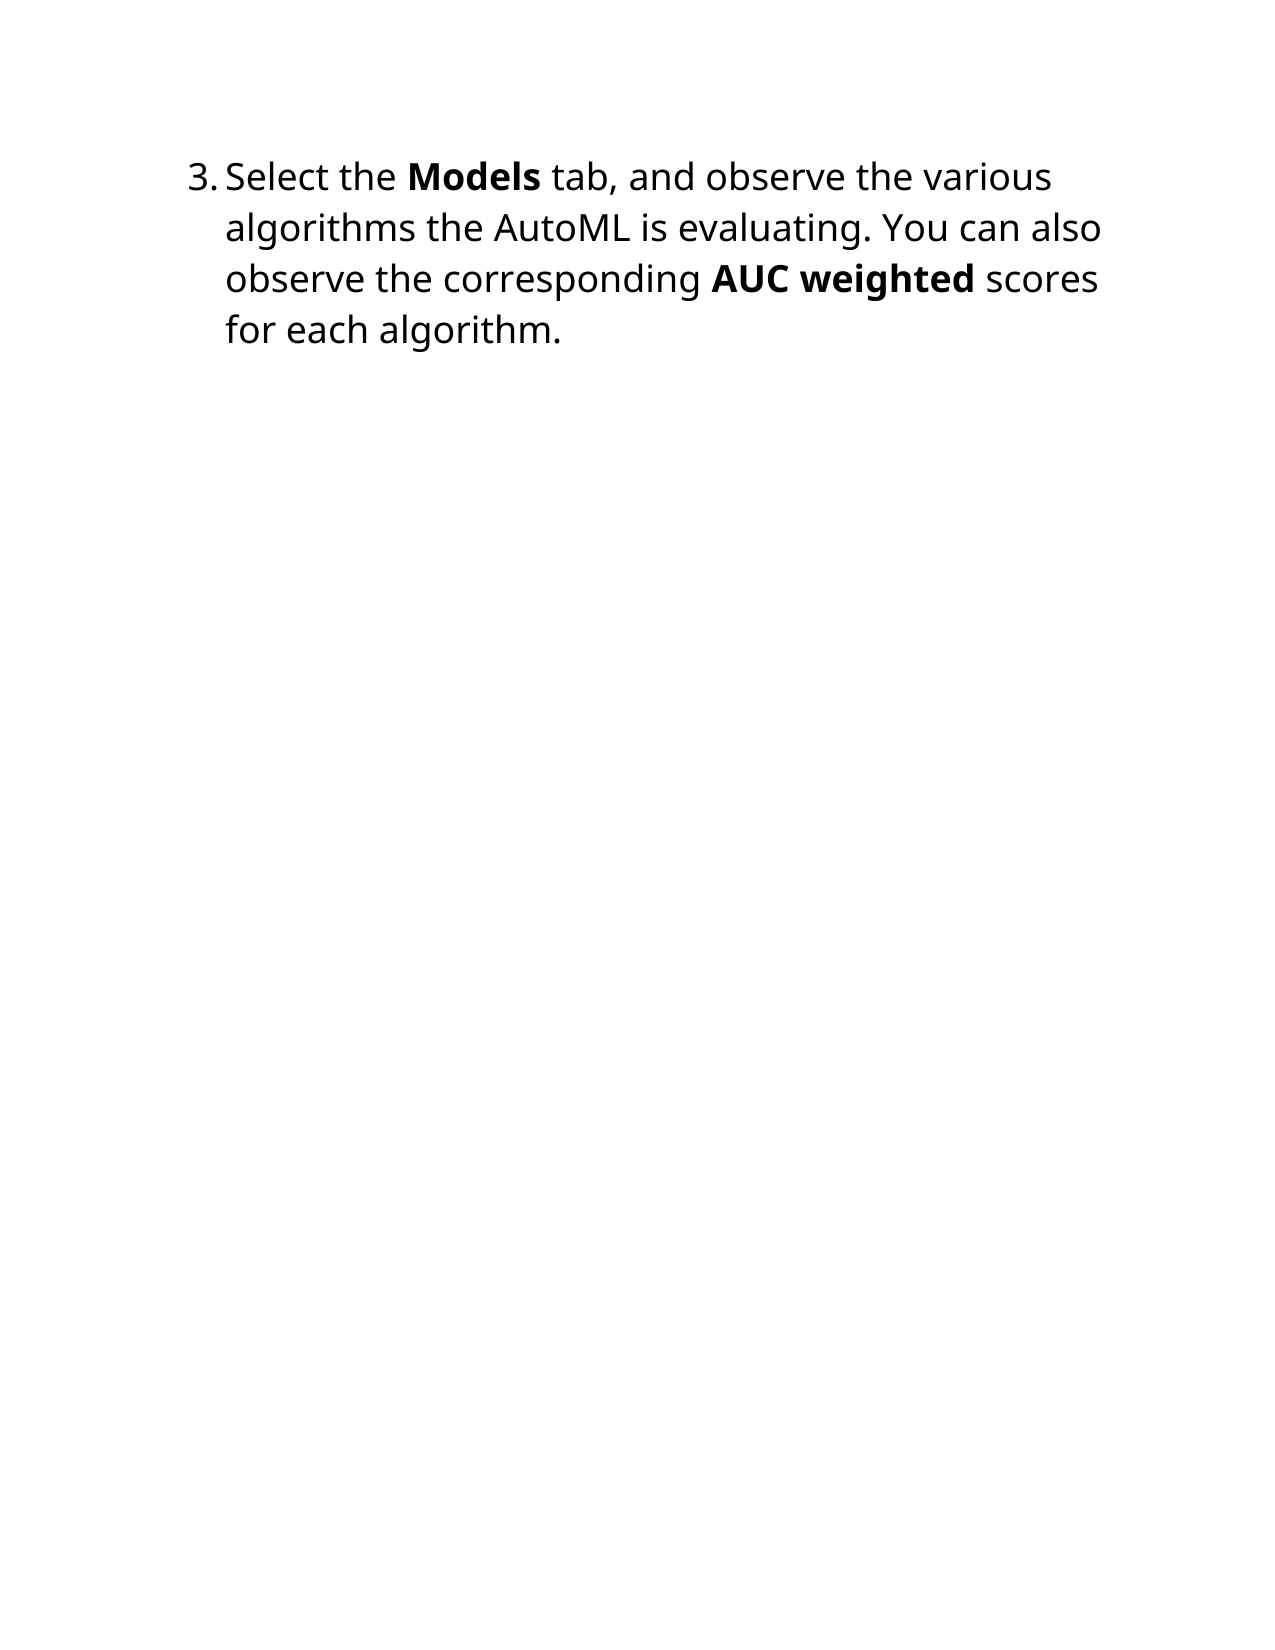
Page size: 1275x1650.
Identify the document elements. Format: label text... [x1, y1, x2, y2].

list Select the Models tab, and observe the various algorithms the AutoML is evaluating. You can also observe the corresponding AUC weighted scores for each algorithm. [187, 150, 1125, 354]
